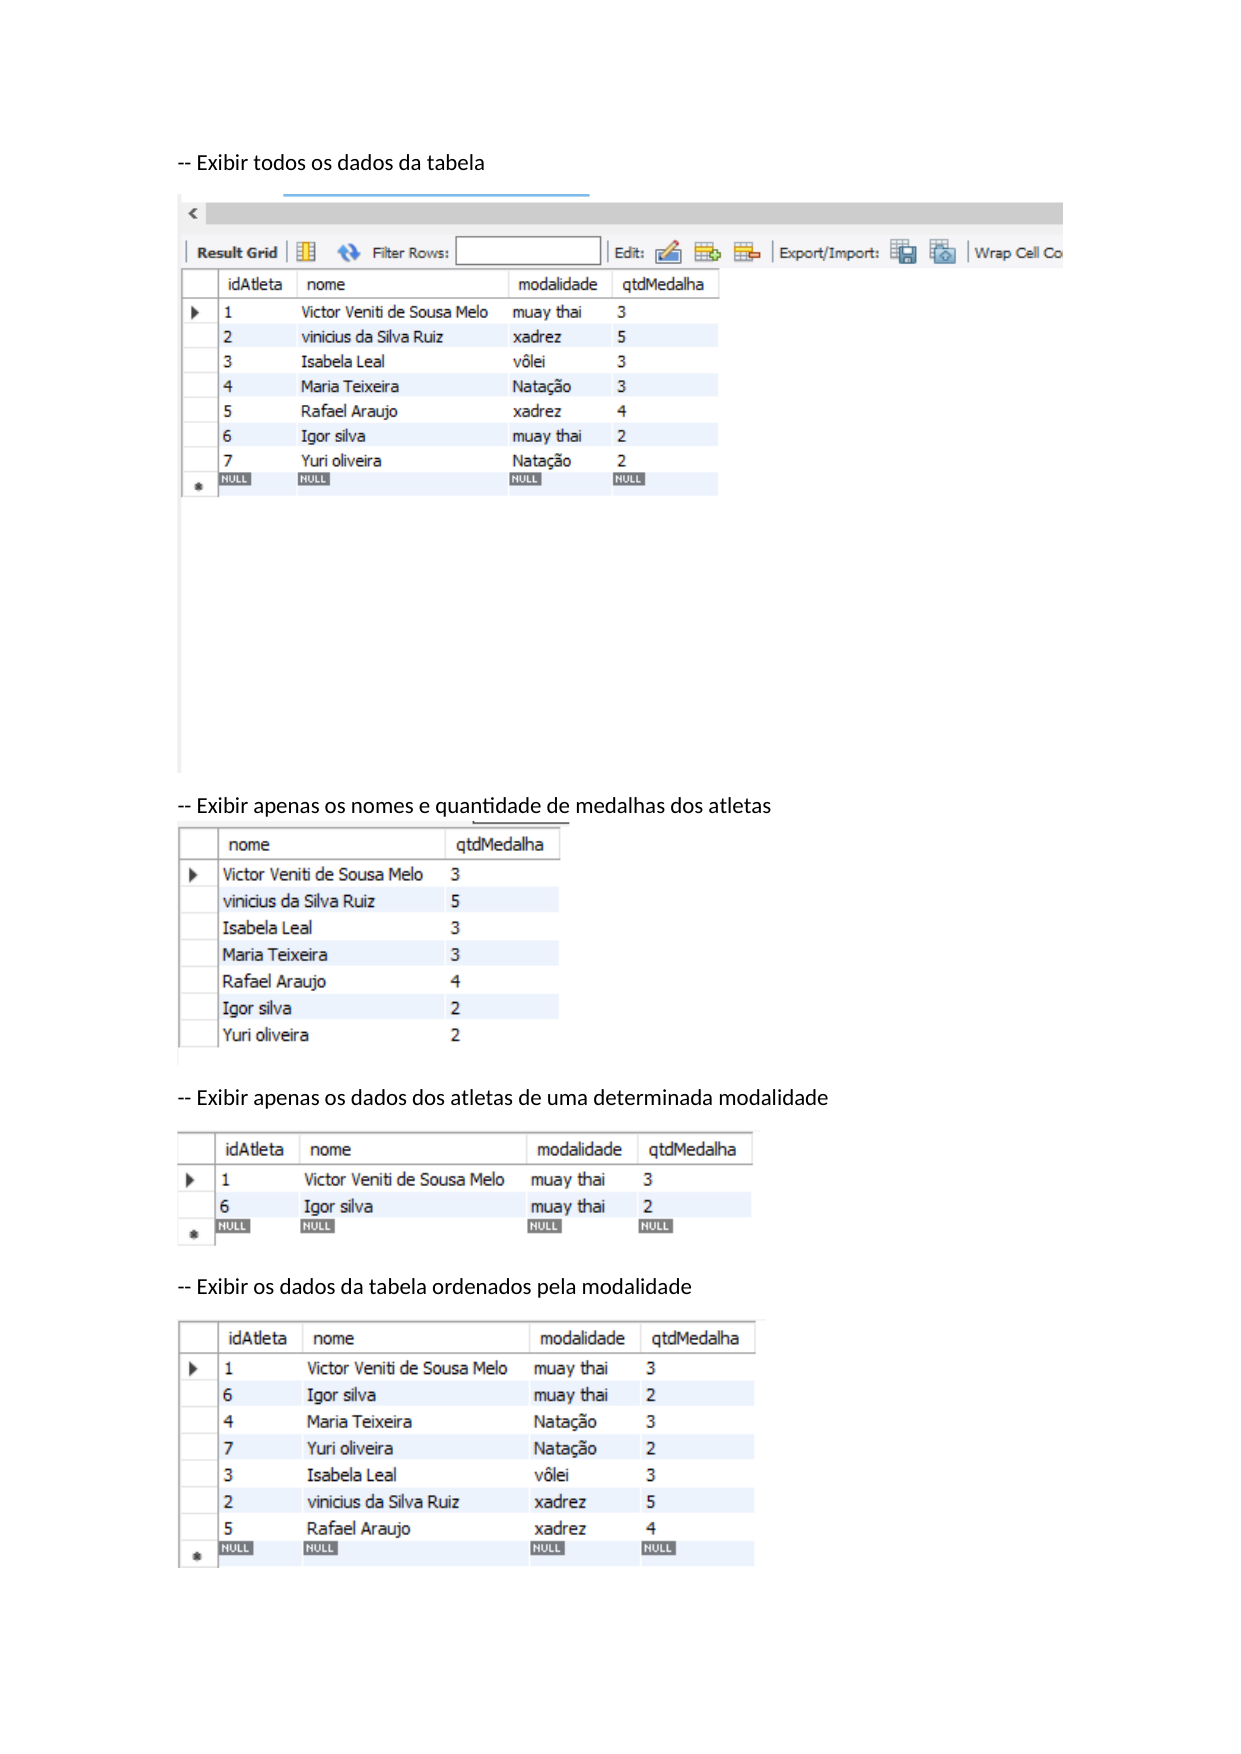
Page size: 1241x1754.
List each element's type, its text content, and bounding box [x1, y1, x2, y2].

text -- Exibir apenas os dados dos atletas de uma determinada modalidade [177, 1083, 1063, 1111]
text -- Exibir os dados da tabela ordenados pela modalidade [177, 1272, 1063, 1300]
picture [177, 821, 570, 1065]
picture [177, 1130, 760, 1254]
picture [177, 1319, 767, 1568]
text -- Exibir todos os dados da tabela [177, 148, 1063, 176]
picture [177, 194, 1063, 773]
